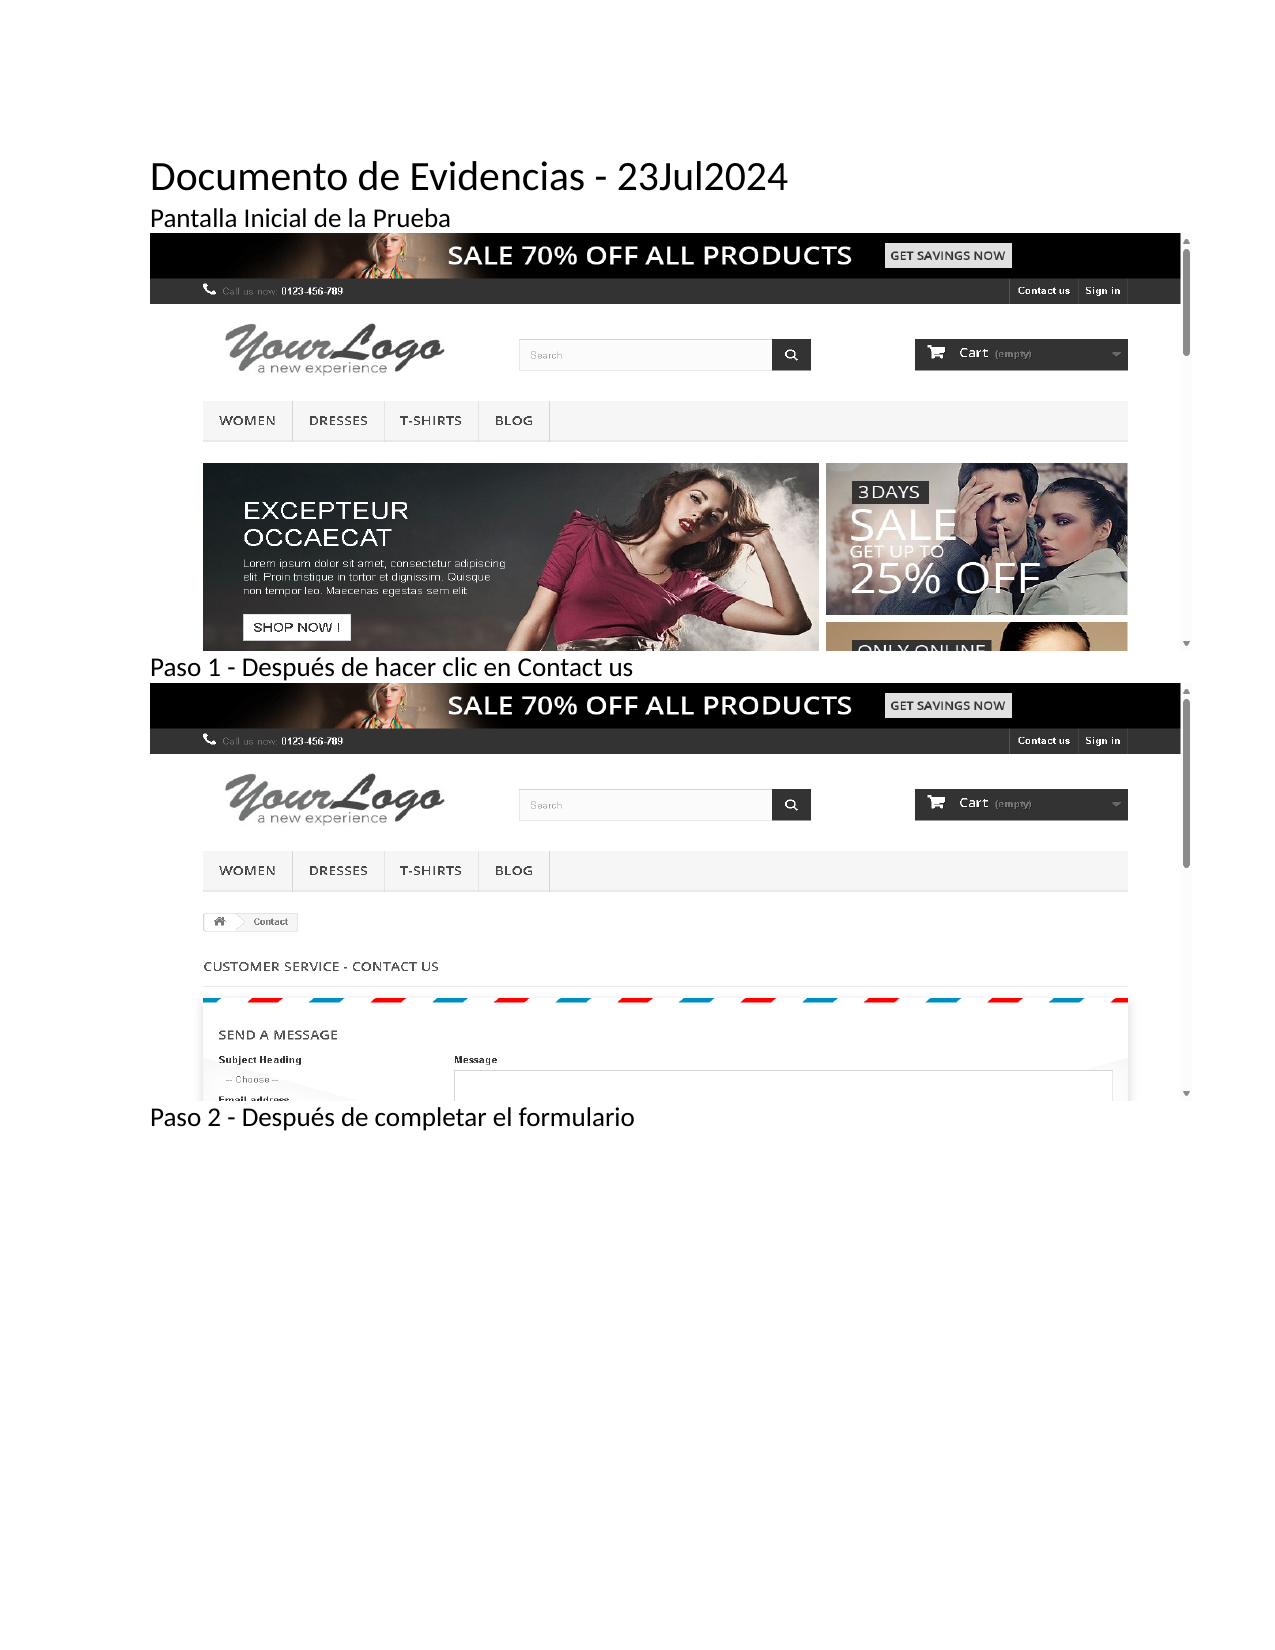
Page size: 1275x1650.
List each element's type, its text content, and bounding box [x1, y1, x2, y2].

text Paso 1 - Después de hacer clic en Contact us [150, 661, 1125, 697]
text Pantalla Inicial de la Prueba [150, 207, 1125, 243]
picture [150, 697, 1192, 1114]
text Documento de Evidencias - 23Jul2024 [150, 150, 1125, 207]
picture [150, 243, 1192, 661]
